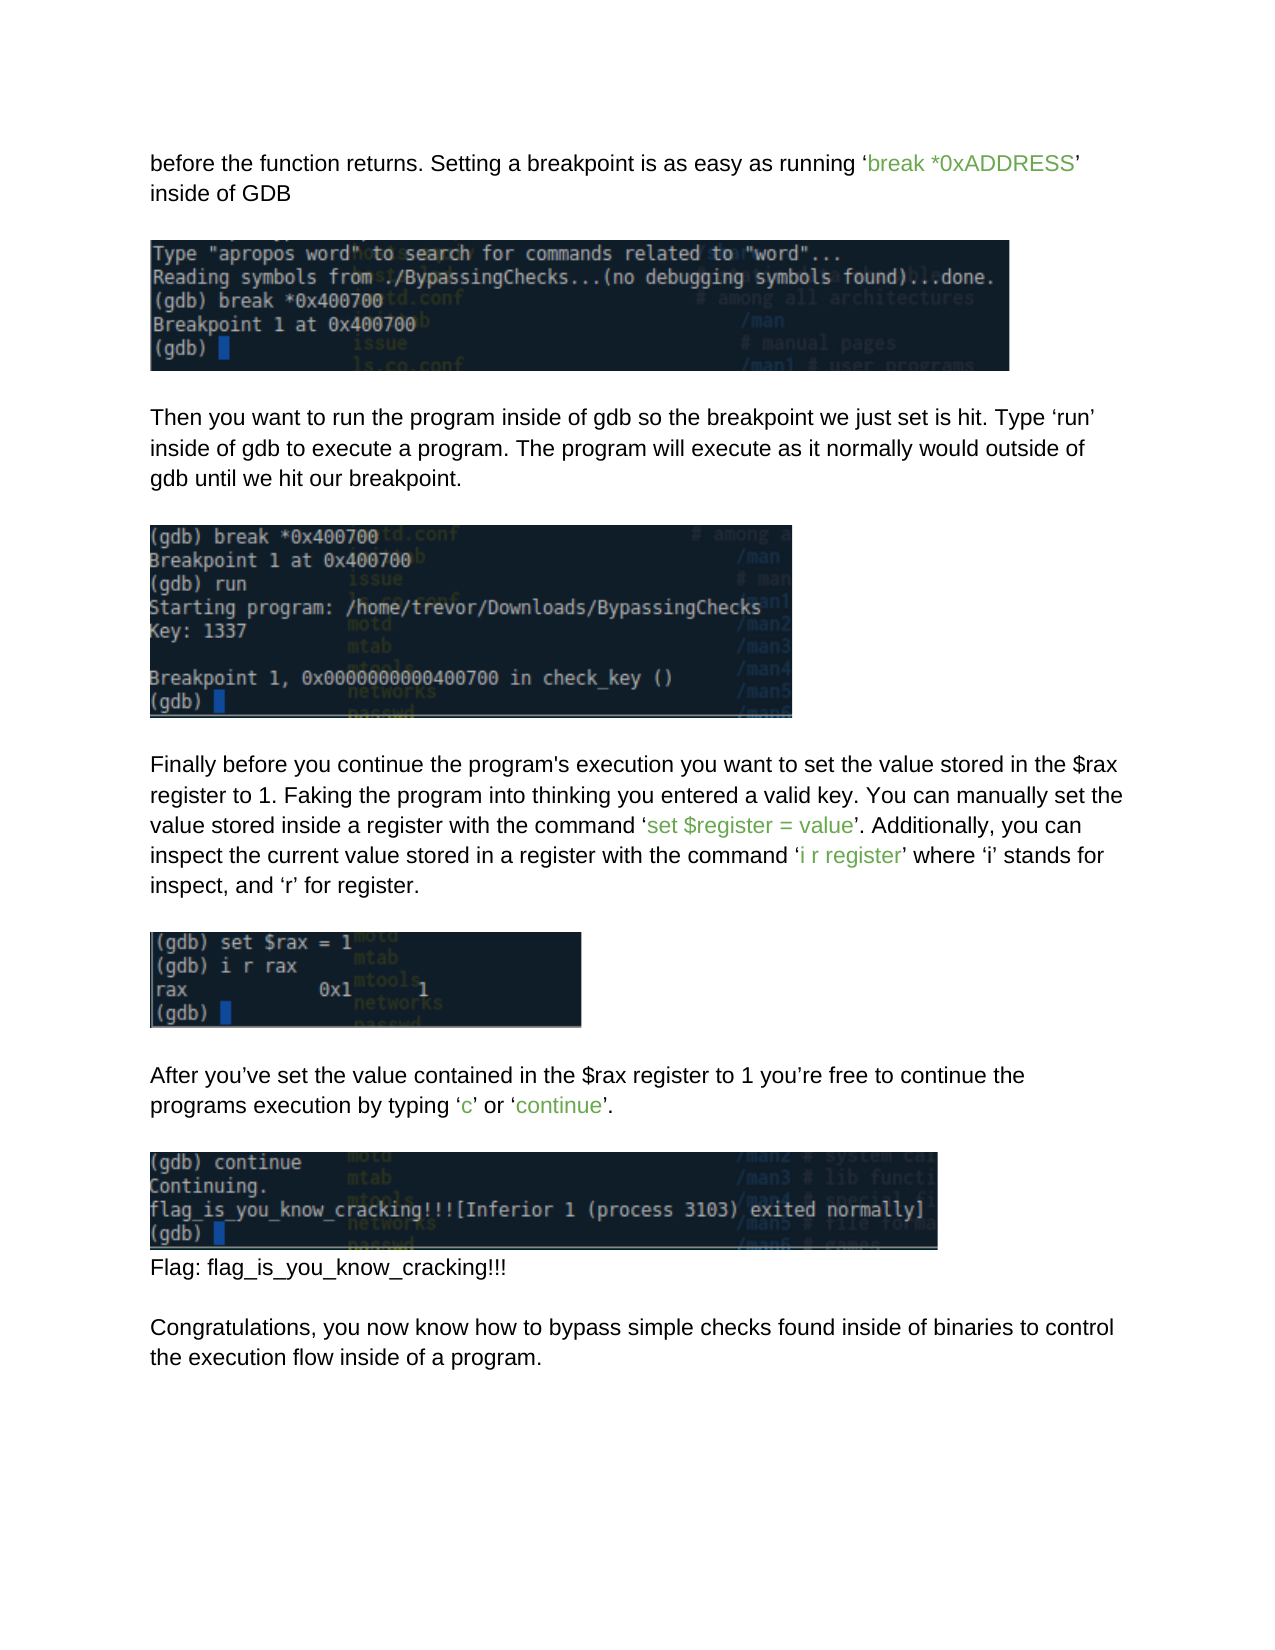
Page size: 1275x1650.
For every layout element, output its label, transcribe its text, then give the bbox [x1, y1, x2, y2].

picture [150, 1152, 938, 1250]
text Finally before you continue the program's execution you want to set the value stored in the $rax register to 1. Faking the program into thinking you entered a valid key. You can manually set the value stored inside a register with the command ‘set $register = value’. Additionally, you can inspect the current value stored in a register with the command ‘i r register’ where ‘i’ stands for inspect, and ‘r’ for register. [150, 751, 1125, 899]
picture [150, 932, 582, 1028]
picture [150, 525, 793, 718]
text Congratulations, you now know how to bypass simple checks found inside of binaries to control the execution flow inside of a program. [150, 1314, 1125, 1370]
text Flag: flag_is_you_know_cracking!!! [150, 1253, 1125, 1280]
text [150, 150, 1125, 207]
text Then you want to run the program inside of gdb so the breakpoint we just set is hit. Type ‘run’ inside of gdb to execute a program. The program will execute as it normally would outside of gdb until we hit our breakpoint. [150, 404, 1125, 491]
picture [150, 240, 1010, 371]
text After you’ve set the value contained in the $rax register to 1 you’re free to continue the programs execution by typing ‘c’ or ‘continue’. [150, 1062, 1125, 1119]
